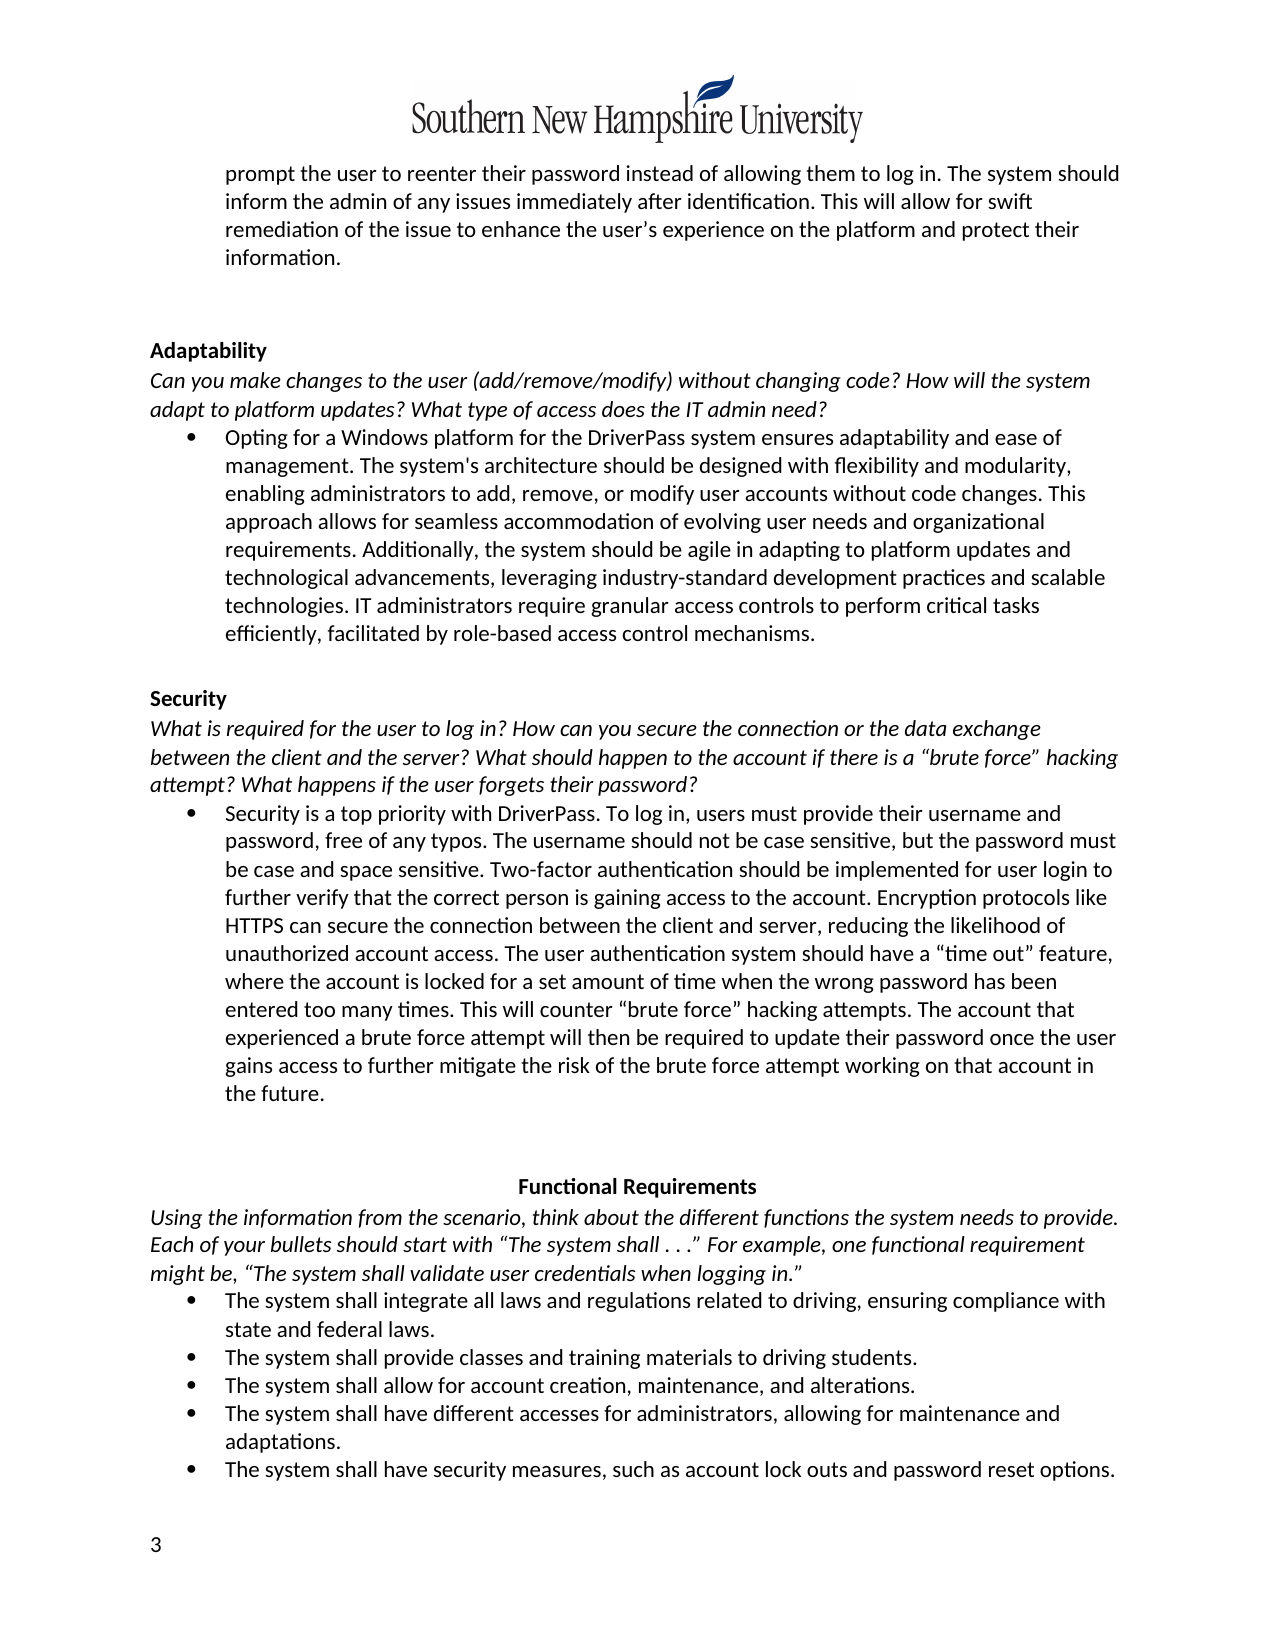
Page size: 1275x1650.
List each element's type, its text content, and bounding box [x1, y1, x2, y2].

list The system shall have security measures, such as account lock outs and password reset options. [187, 1455, 1125, 1483]
list The system shall have different accesses for administrators, allowing for maintenance and adaptations. [187, 1399, 1125, 1455]
list The system shall provide classes and training materials to driving students. [187, 1343, 1125, 1371]
picture [412, 75, 863, 143]
text What is required for the user to log in? How can you secure the connection or the data exchange between the client and the server? What should happen to the account if there is a “brute force” hacking attempt? What happens if the user forgets their password? [150, 714, 1125, 799]
subtitle Adaptability [150, 336, 1125, 364]
list The system shall integrate all laws and regulations related to driving, ensuring compliance with state and federal laws. [187, 1287, 1125, 1343]
subtitle Security [150, 684, 1125, 712]
text Using the information from the scenario, think about the different functions the system needs to provide. Each of your bullets should start with “The system shall . . .” For example, one functional requirement might be, “The system shall validate user credentials when logging in.” [150, 1203, 1125, 1287]
list The system shall allow for account creation, maintenance, and alterations. [187, 1371, 1125, 1399]
list Opting for a Windows platform for the DriverPass system ensures adaptability and ease of management. The system's architecture should be designed with flexibility and modularity, enabling administrators to add, remove, or modify user accounts without code changes. This approach allows for seamless accommodation of evolving user needs and organizational requirements. Additionally, the system should be agile in adapting to platform updates and technological advancements, leveraging industry-standard development practices and scalable technologies. IT administrators require granular access controls to perform critical tasks efficiently, facilitated by role-based access control mechanisms. [187, 423, 1125, 647]
text Can you make changes to the user (add/remove/modify) without changing code? How will the system adapt to platform updates? What type of access does the IT admin need? [150, 367, 1125, 423]
list Security is a top priority with DriverPass. To log in, users must provide their username and password, free of any typos. The username should not be case sensitive, but the password must be case and space sensitive. Two-factor authentication should be implemented for user login to further verify that the correct person is gaining access to the account. Encryption protocols like HTTPS can secure the connection between the client and server, reducing the likelihood of unauthorized account access. The user authentication system should have a “time out” feature, where the account is locked for a set amount of time when the wrong password has been entered too many times. This will counter “brute force” hacking attempts. The account that experienced a brute force attempt will then be required to update their password once the user gains access to further mitigate the risk of the brute force attempt working on that account in the future. [187, 799, 1125, 1107]
subtitle Functional Requirements [150, 1172, 1125, 1200]
